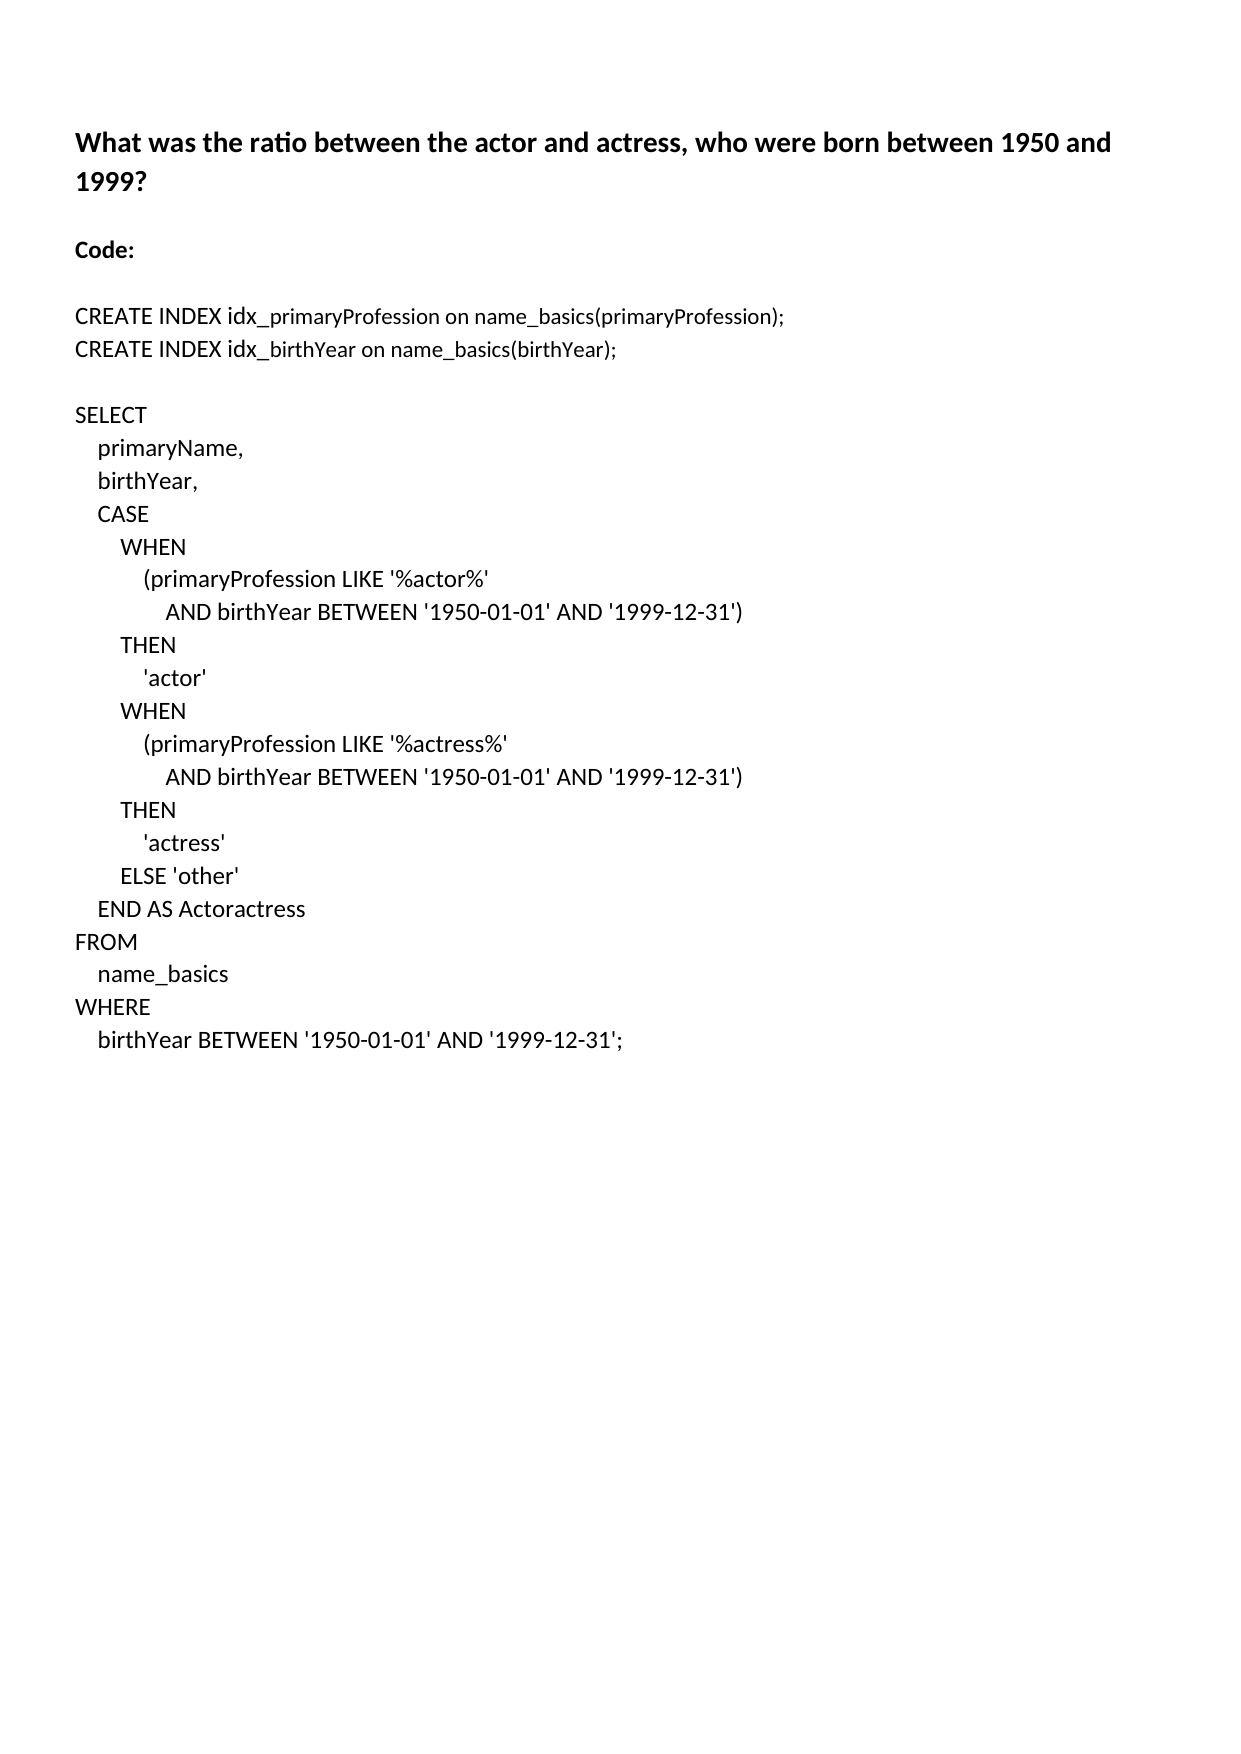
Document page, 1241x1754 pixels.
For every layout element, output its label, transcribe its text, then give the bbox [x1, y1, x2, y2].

list SELECT [75, 399, 1165, 429]
list birthYear BETWEEN '1950-01-01' AND '1999-12-31'; [75, 1024, 1165, 1055]
list FROM [75, 926, 1165, 956]
list (primaryProfession LIKE '%actor%' [75, 563, 1165, 594]
list AND birthYear BETWEEN '1950-01-01' AND '1999-12-31') [75, 761, 1165, 792]
list ELSE 'other' [75, 860, 1165, 890]
list 'actress' [75, 827, 1165, 857]
list Code: [75, 234, 1165, 265]
list CREATE INDEX idx_primaryProfession on name_basics(primaryProfession); [75, 300, 1165, 331]
list WHEN [75, 695, 1165, 726]
list birthYear, [75, 465, 1165, 495]
list THEN [75, 629, 1165, 660]
list AND birthYear BETWEEN '1950-01-01' AND '1999-12-31') [75, 596, 1165, 627]
list CASE [75, 498, 1165, 528]
list CREATE INDEX idx_birthYear on name_basics(birthYear); [75, 333, 1165, 364]
list (primaryProfession LIKE '%actress%' [75, 728, 1165, 759]
list name_basics [75, 958, 1165, 989]
list What was the ratio between the actor and actress, who were born between 1950 and 1999? [75, 124, 1165, 199]
list primaryName, [75, 432, 1165, 462]
list WHEN [75, 531, 1165, 561]
list END AS Actoractress [75, 893, 1165, 923]
list 'actor' [75, 662, 1165, 693]
list WHERE [75, 991, 1165, 1022]
list THEN [75, 794, 1165, 824]
